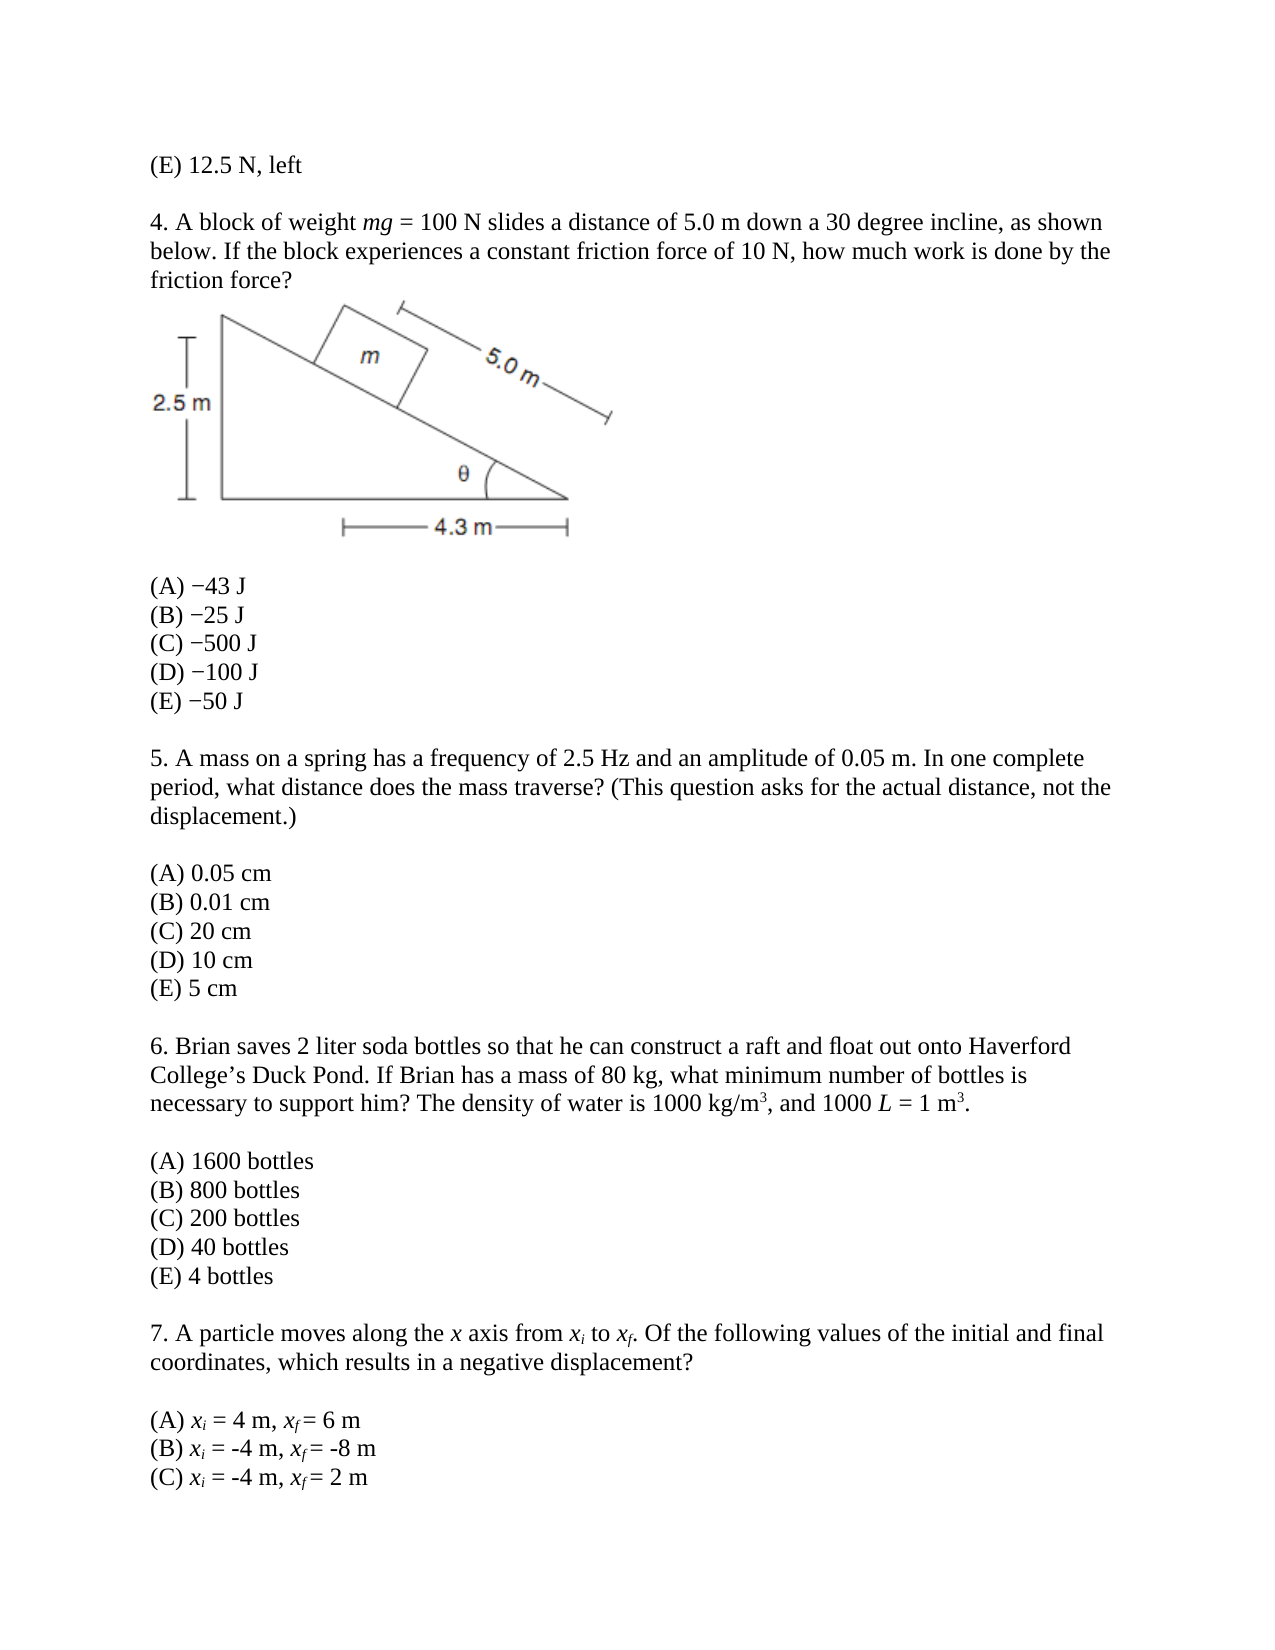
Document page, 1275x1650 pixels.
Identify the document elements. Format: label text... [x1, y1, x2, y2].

text (A) −43 J [150, 571, 1125, 600]
text 4. A block of weight mg = 100 N slides a distance of 5.0 m down a 30 degree incline, as shown below. If the block experiences a constant friction force of 10 N, how much work is done by the friction force? [150, 207, 1125, 294]
text 6. Brian saves 2 liter soda bottles so that he can construct a raft and ﬂoat out onto Haverford College’s Duck Pond. If Brian has a mass of 80 kg, what minimum number of bottles is necessary to support him? The density of water is 1000 kg/m3, and 1000 L = 1 m3. [150, 1031, 1125, 1117]
text (B) xi = -4 m, xf = -8 m [150, 1433, 1125, 1462]
text 5. A mass on a spring has a frequency of 2.5 Hz and an amplitude of 0.05 m. In one complete period, what distance does the mass traverse? (This question asks for the actual distance, not the displacement.) [150, 743, 1125, 830]
text 7. A particle moves along the x axis from xi to xf. Of the following values of the initial and final coordinates, which results in a negative displacement? [150, 1318, 1125, 1376]
text (E) 12.5 N, left [150, 150, 1125, 179]
text (B) −25 J [150, 600, 1125, 628]
text (B) 0.01 cm [150, 887, 1125, 916]
text (E) −50 J [150, 686, 1125, 715]
text (D) −100 J [150, 657, 1125, 686]
text (C) 20 cm [150, 916, 1125, 945]
text (C) 200 bottles [150, 1203, 1125, 1232]
text (A) 1600 bottles [150, 1146, 1125, 1175]
text (B) 800 bottles [150, 1175, 1125, 1203]
text (C) xi = -4 m, xf = 2 m [150, 1462, 1125, 1491]
text (C) −500 J [150, 628, 1125, 657]
text (D) 10 cm [150, 945, 1125, 973]
text (A) 0.05 cm [150, 858, 1125, 887]
text (A) xi = 4 m, xf = 6 m [150, 1405, 1125, 1433]
picture [150, 293, 633, 543]
text (E) 4 bottles [150, 1261, 1125, 1290]
text (D) 40 bottles [150, 1232, 1125, 1261]
text (E) 5 cm [150, 973, 1125, 1002]
